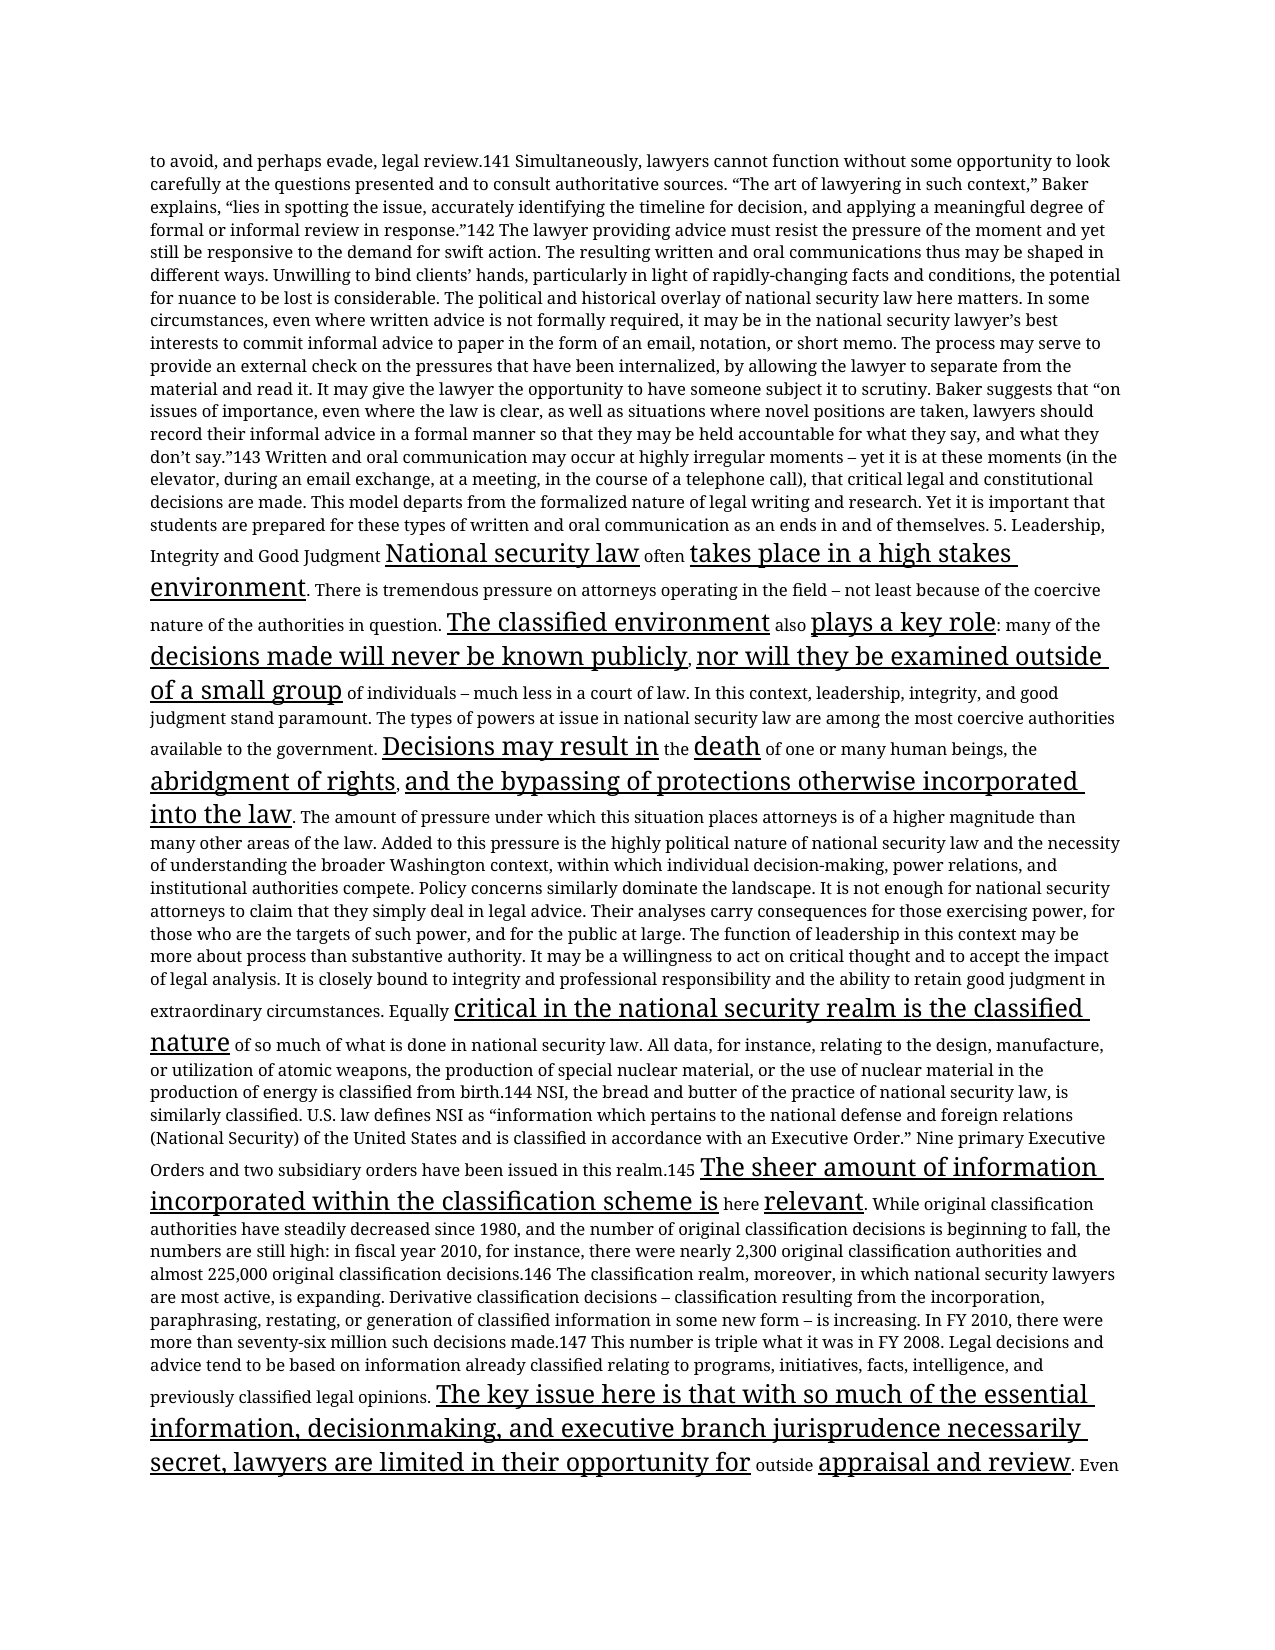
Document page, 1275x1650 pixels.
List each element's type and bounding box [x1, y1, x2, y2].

text [150, 150, 1125, 1478]
